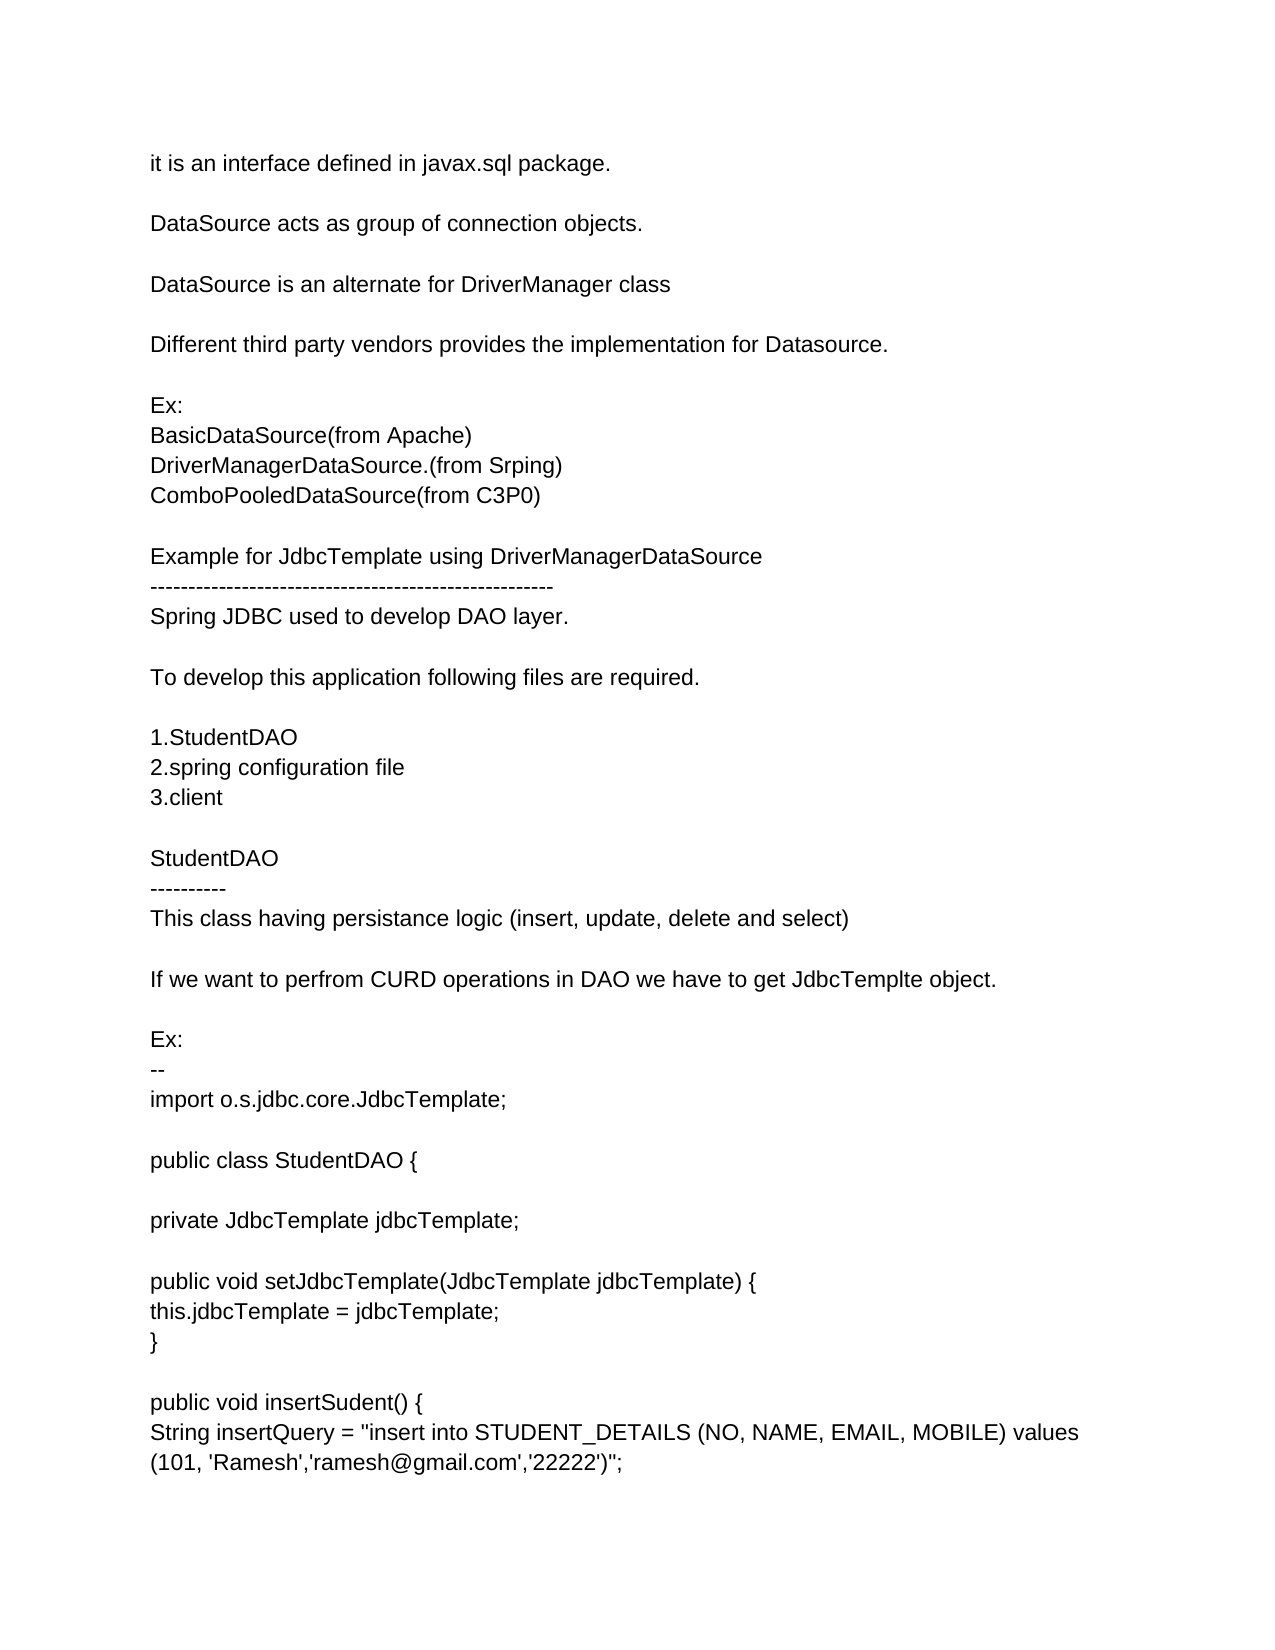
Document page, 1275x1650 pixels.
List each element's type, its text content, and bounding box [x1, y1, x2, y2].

text 3.client [150, 784, 1125, 811]
text public class StudentDAO { [150, 1147, 1125, 1173]
text This class having persistance logic (insert, update, delete and select) [150, 905, 1125, 932]
text DataSource acts as group of connection objects. [150, 210, 1125, 237]
text StudentDAO [150, 845, 1125, 871]
text DriverManagerDataSource.(from Srping) [150, 452, 1125, 478]
text ----------------------------------------------------- [150, 573, 1125, 599]
text Ex: [150, 392, 1125, 418]
text Spring JDBC used to develop DAO layer. [150, 603, 1125, 629]
text BasicDataSource(from Apache) [150, 422, 1125, 448]
text ---------- [150, 875, 1125, 901]
text DataSource is an alternate for DriverManager class [150, 271, 1125, 297]
text 1.StudentDAO [150, 724, 1125, 750]
text public void setJdbcTemplate(JdbcTemplate jdbcTemplate) { [150, 1268, 1125, 1294]
text private JdbcTemplate jdbcTemplate; [150, 1207, 1125, 1234]
text it is an interface defined in javax.sql package. [150, 150, 1125, 176]
text If we want to perfrom CURD operations in DAO we have to get JdbcTemplte object. [150, 966, 1125, 992]
text } [150, 1328, 1125, 1354]
text Ex: [150, 1026, 1125, 1052]
text public void insertSudent() { [150, 1388, 1125, 1415]
text Example for JdbcTemplate using DriverManagerDataSource [150, 543, 1125, 569]
text ComboPooledDataSource(from C3P0) [150, 482, 1125, 509]
text Different third party vendors provides the implementation for Datasource. [150, 331, 1125, 358]
text 2.spring configuration file [150, 754, 1125, 781]
text import o.s.jdbc.core.JdbcTemplate; [150, 1086, 1125, 1113]
text -- [150, 1056, 1125, 1083]
text this.jdbcTemplate = jdbcTemplate; [150, 1298, 1125, 1324]
text To develop this application following files are required. [150, 663, 1125, 690]
text String insertQuery = "insert into STUDENT_DETAILS (NO, NAME, EMAIL, MOBILE) values (101, 'Ramesh','ramesh@gmail.com','22222')"; [150, 1419, 1125, 1475]
